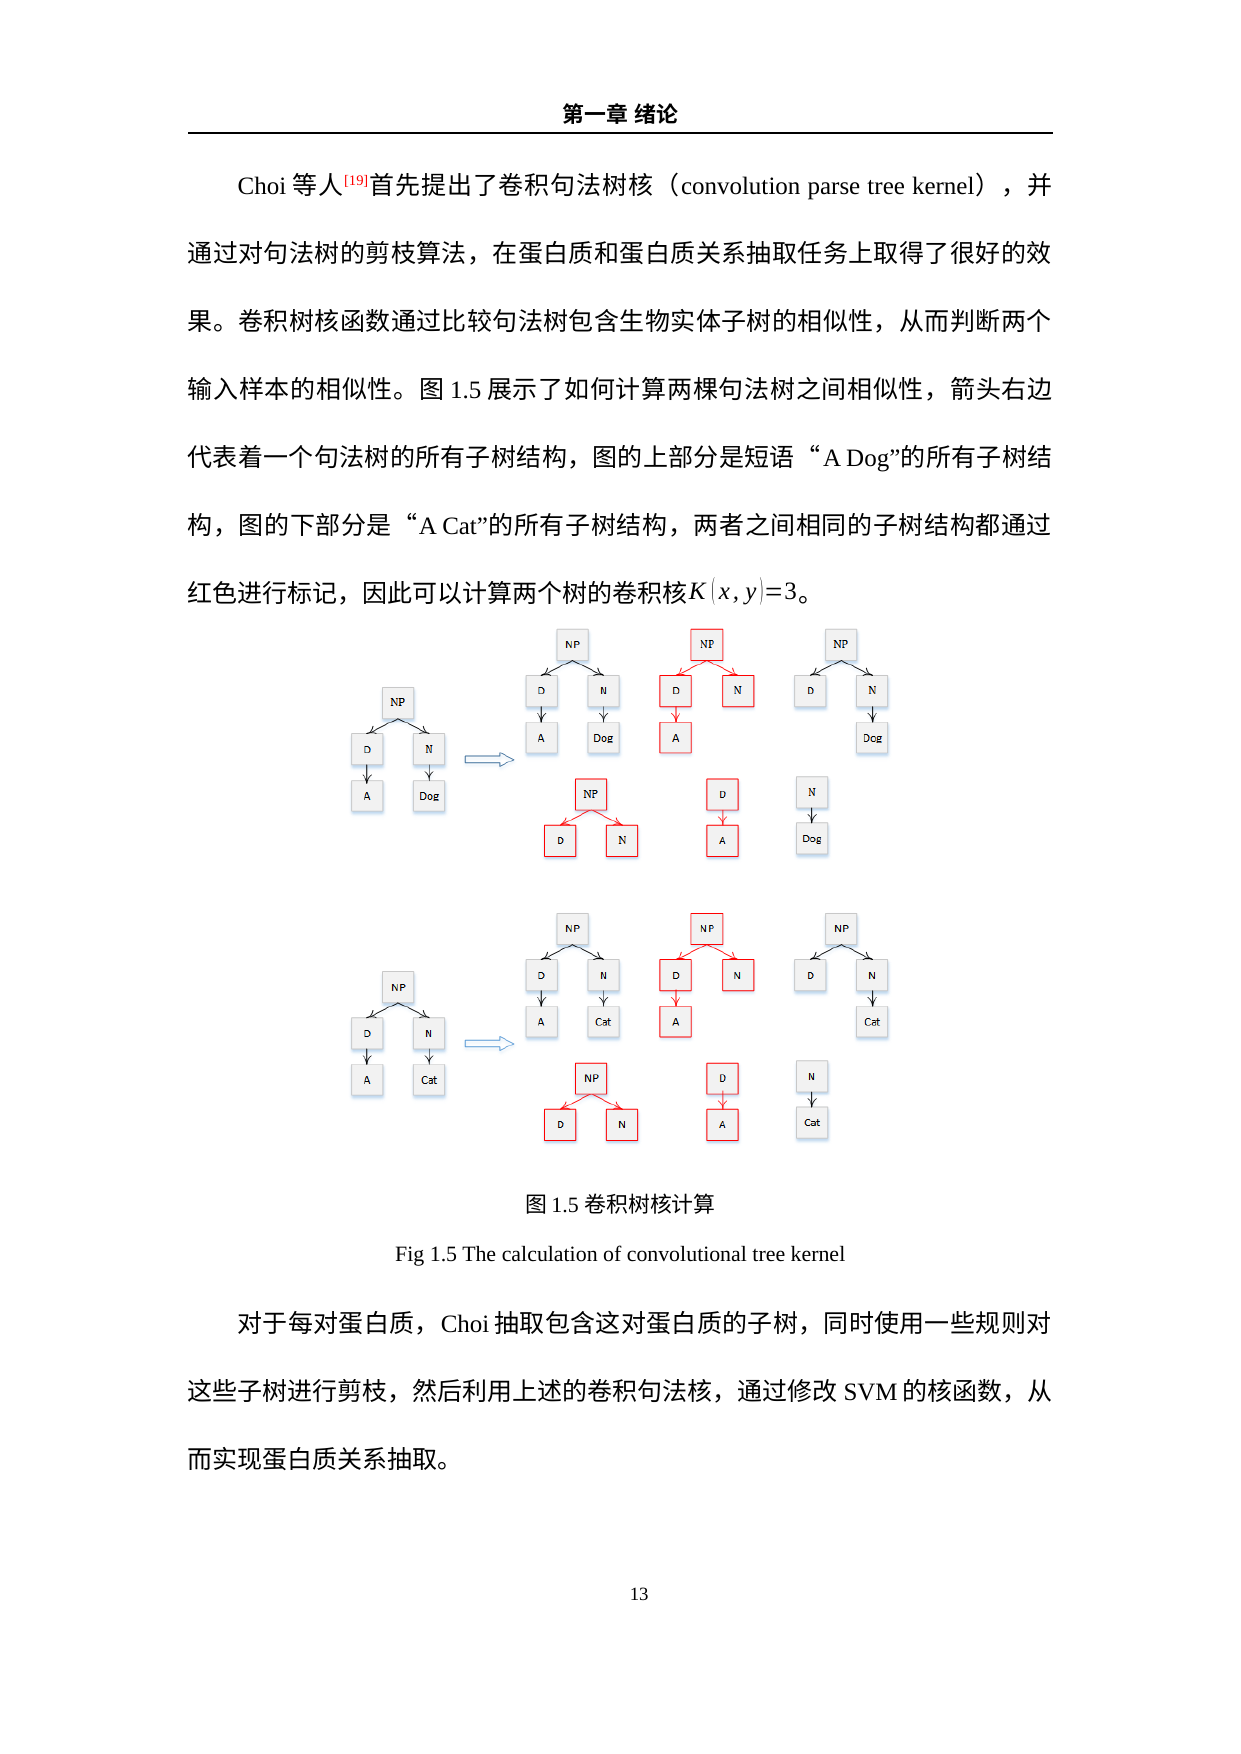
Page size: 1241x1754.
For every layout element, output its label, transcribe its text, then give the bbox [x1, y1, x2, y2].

subtitle 图1.5 卷积树核计算 [187, 1186, 1053, 1220]
text 对于每对蛋白质，Choi抽取包含这对蛋白质的子树，同时使用一些规则对这些子树进行剪枝，然后利用上述的卷积句法核，通过修改SVM的核函数，从而实现蛋白质关系抽取。 [187, 1288, 1053, 1491]
subtitle Fig 1.5 The calculation of convolutional tree kernel [187, 1237, 1053, 1271]
text Choi等人[19]首先提出了卷积句法树核（convolution parse tree kernel），并通过对句法树的剪枝算法，在蛋白质和蛋白质关系抽取任务上取得了很好的效果。卷积树核函数通过比较句法树包含生物实体子树的相似性，从而判断两个输入样本的相似性。图1.5展示了如何计算两棵句法树之间相似性，箭头右边代表着一个句法树的所有子树结构，图的上部分是短语“A Dog”的所有子树结构，图的下部分是“A Cat”的所有子树结构，两者之间相同的子树结构都通过红色进行标记，因此可以计算两个树的卷积核。 [187, 150, 1053, 625]
picture [343, 625, 897, 1153]
